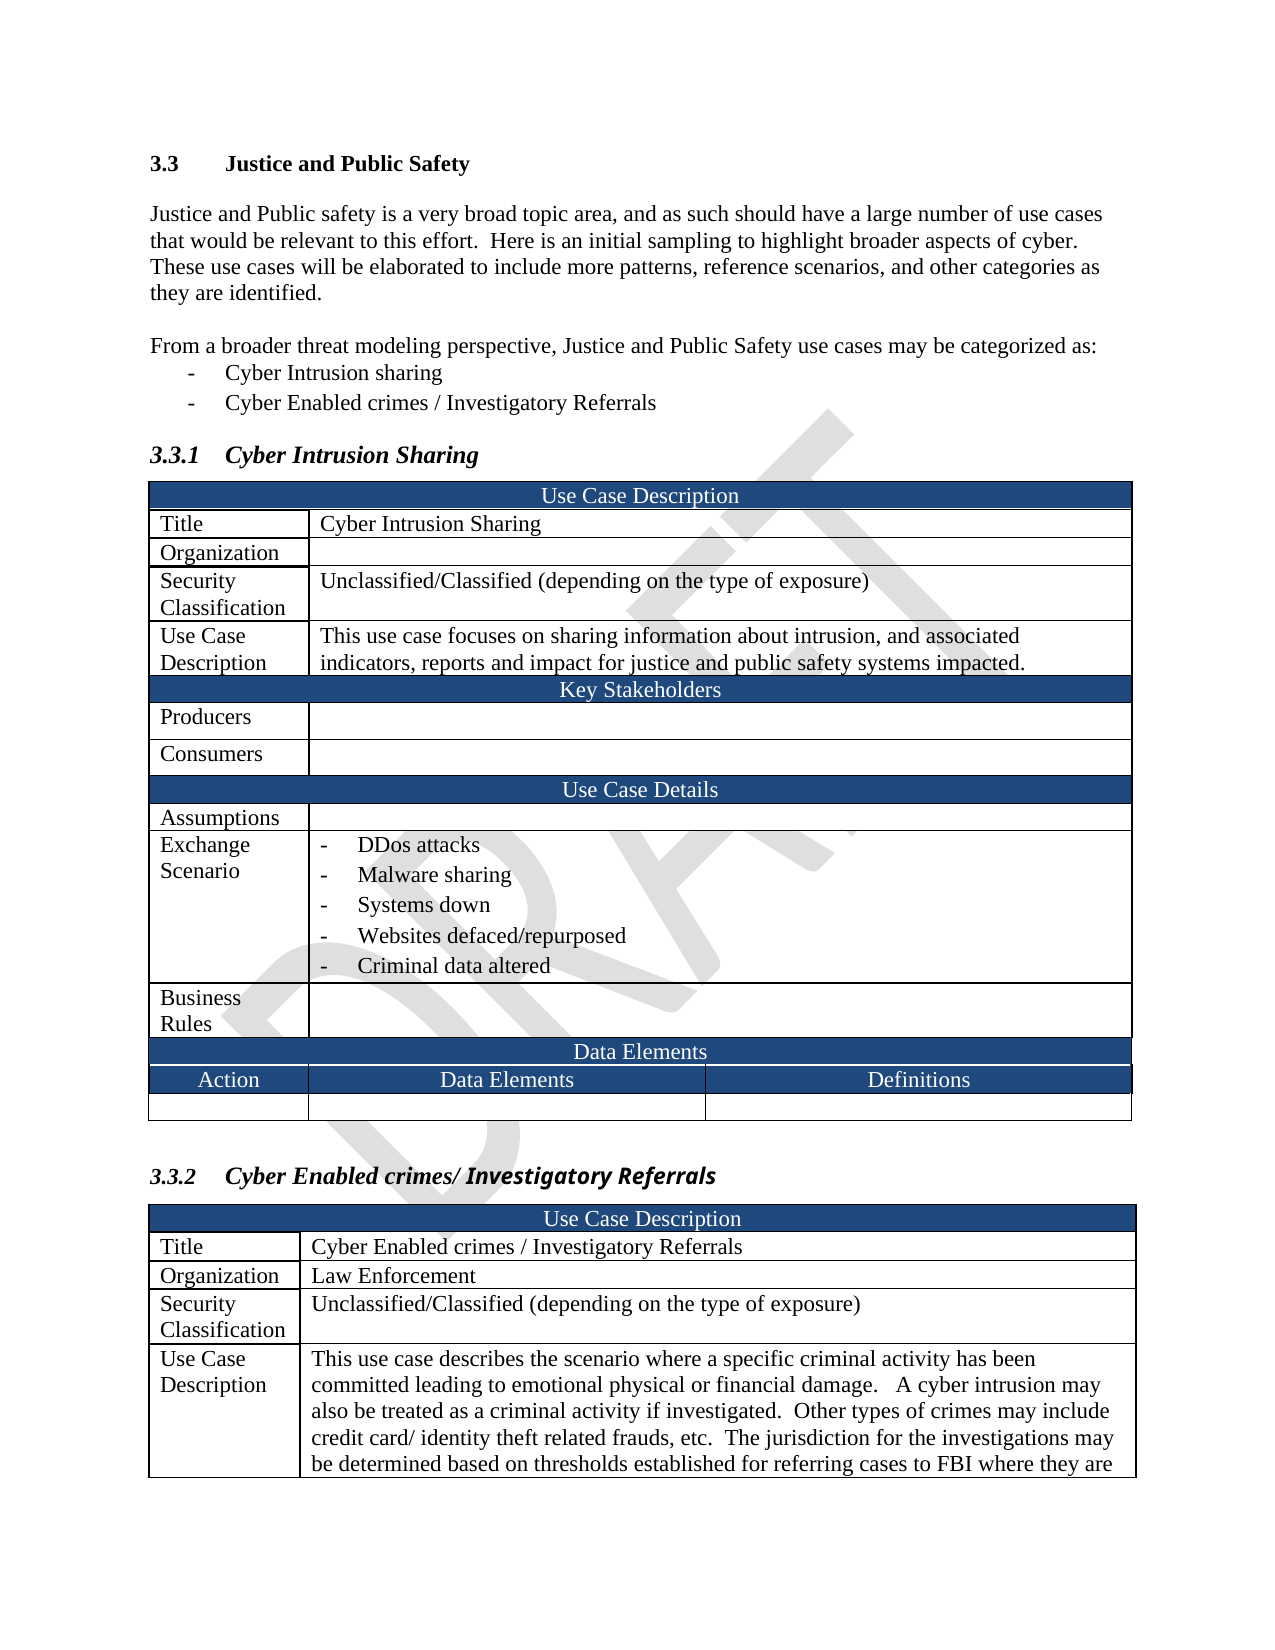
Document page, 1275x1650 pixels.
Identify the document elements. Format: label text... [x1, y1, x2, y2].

table_cell DDos attacks Malware sharing Systems down Websites defaced/repurposed Criminal data altered [310, 831, 1131, 982]
table_header Use Case Description [150, 482, 1131, 508]
list Cyber Enabled crimes / Investigatory Referrals [187, 389, 1125, 415]
table_cell Key Stakeholders [150, 676, 1131, 702]
list Cyber Intrusion sharing [187, 358, 1125, 385]
table_cell [310, 703, 1131, 739]
table_cell Data Elements [309, 1066, 705, 1093]
table_cell Use Case Description [150, 622, 308, 675]
text From a broader threat modeling perspective, Justice and Public Safety use cases may be categorized as: [150, 332, 1125, 358]
table_cell Action [150, 1066, 308, 1093]
table_cell Security Classification [150, 568, 308, 620]
table_cell Organization [150, 1262, 299, 1288]
table_cell Organization [150, 539, 308, 565]
table_cell Unclassified/Classified (depending on the type of exposure) [310, 566, 1131, 620]
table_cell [301, 1344, 1135, 1477]
subtitle Justice and Public Safety [150, 150, 1050, 176]
subtitle Cyber Enabled crimes/ Investigatory Referrals [150, 1160, 1050, 1191]
table_cell Data Elements [149, 1037, 1131, 1064]
table_cell Title [150, 1233, 299, 1259]
table_cell Security Classification [150, 1290, 299, 1343]
table_cell Use Case Details [150, 776, 1131, 803]
table_cell Business Rules [150, 984, 308, 1037]
table_cell [310, 804, 1131, 830]
table_cell Producers [150, 703, 308, 739]
table_cell Definitions [706, 1064, 1131, 1093]
table_cell Consumers [150, 740, 308, 775]
table_cell Cyber Intrusion Sharing [310, 510, 1131, 537]
table_cell Cyber Enabled crimes / Investigatory Referrals [301, 1232, 1135, 1259]
table_cell Exchange Scenario [150, 831, 308, 982]
table_cell Law Enforcement [301, 1261, 1135, 1288]
table_header Use Case Description [150, 1205, 1135, 1231]
table_cell This use case focuses on sharing information about intrusion, and associated indicators, reports and impact for justice and public safety systems impacted. [310, 621, 1131, 675]
table_cell [149, 1094, 308, 1120]
table_cell [310, 538, 1131, 565]
text Justice and Public safety is a very broad topic area, and as such should have a large number of use cases that would be relevant to this effort. Here is an initial sampling to highlight broader aspects of cyber. These use cases will be elaborated to include more patterns, reference scenarios, and other categories as they are identified. [150, 200, 1125, 306]
table_cell [310, 740, 1131, 775]
subtitle Cyber Intrusion Sharing [150, 440, 1050, 468]
table_cell [309, 1094, 705, 1120]
table_cell Title [150, 511, 308, 537]
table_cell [150, 1345, 299, 1477]
table_cell Assumptions [150, 804, 308, 830]
table_cell [310, 984, 1131, 1037]
table_cell Unclassified/Classified (depending on the type of exposure) [301, 1289, 1135, 1343]
table_cell [706, 1093, 1131, 1120]
